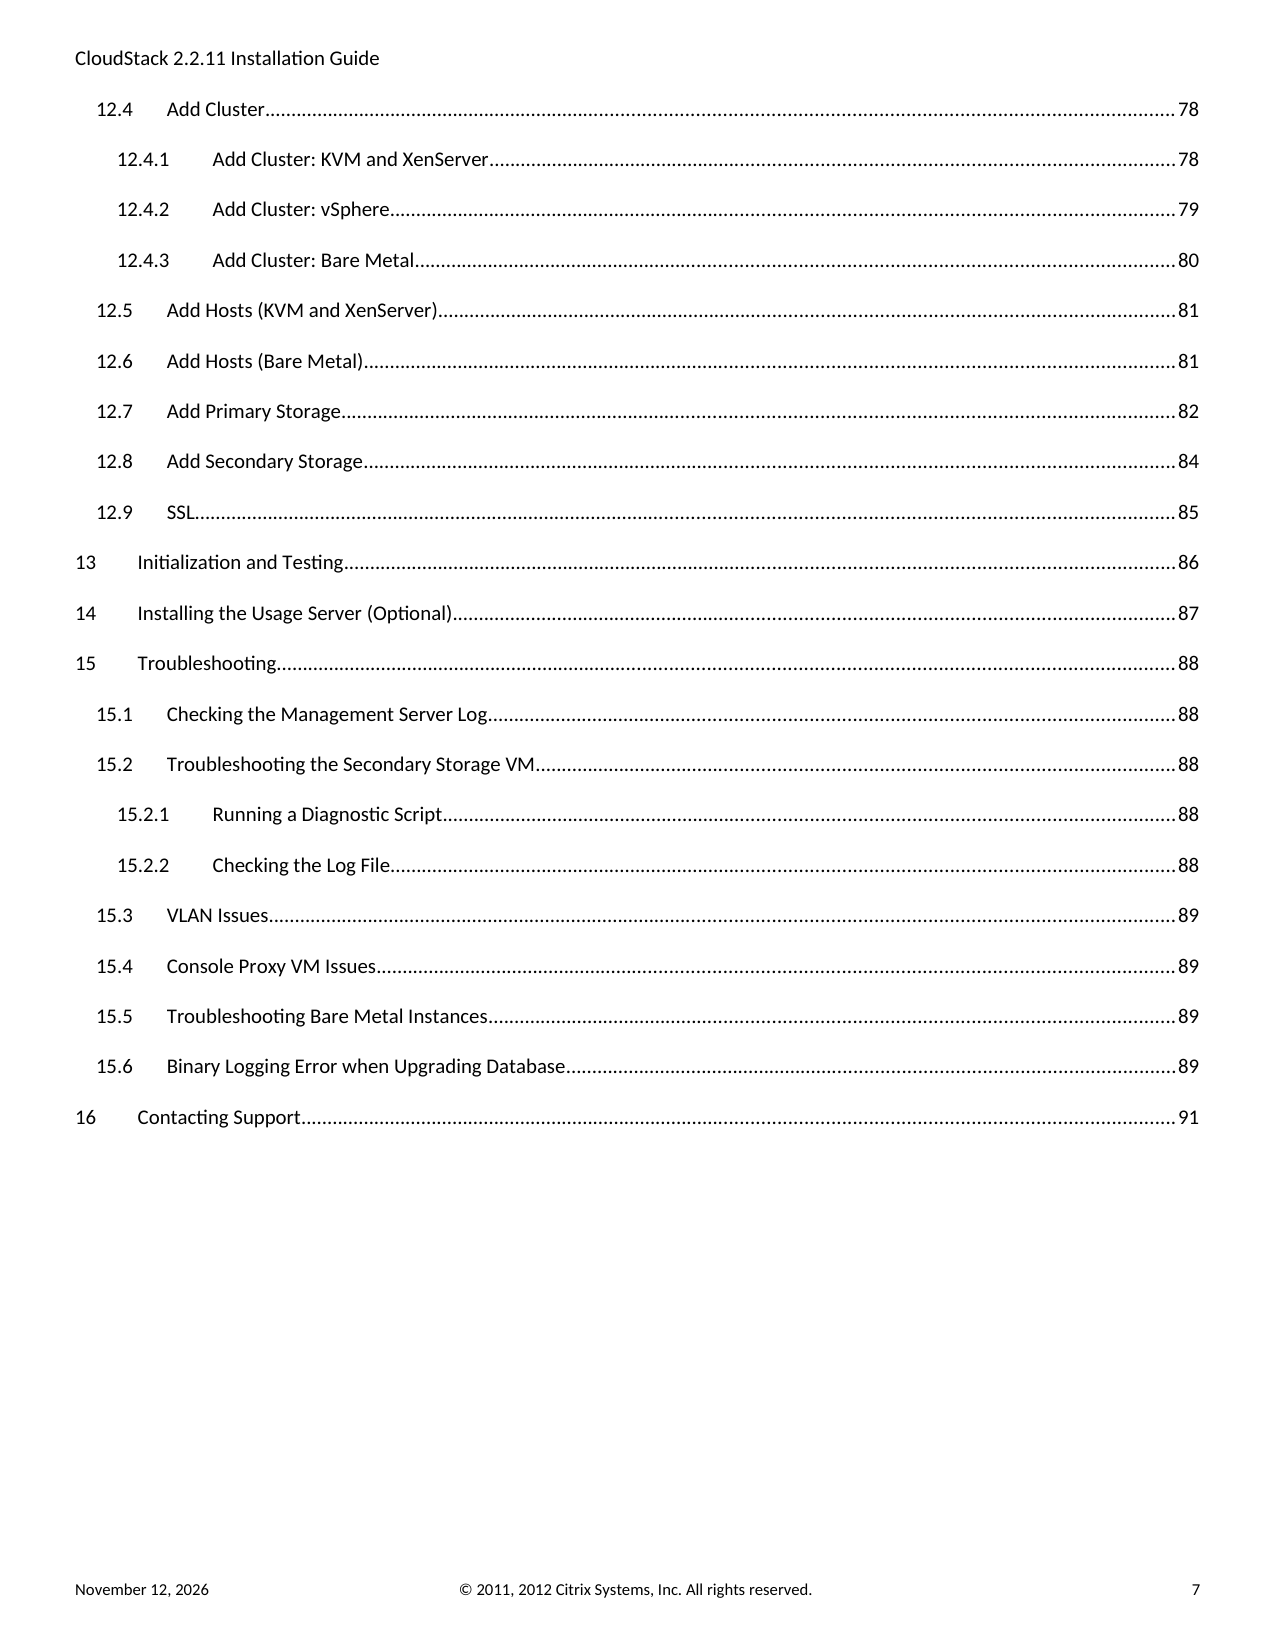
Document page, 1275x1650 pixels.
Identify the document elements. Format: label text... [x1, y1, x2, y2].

text 12.4.2 Add Cluster: vSphere 79 [117, 197, 1200, 222]
text 12.5 Add Hosts (KVM and XenServer) 81 [96, 297, 1200, 323]
text 15 Troubleshooting 88 [75, 650, 1200, 676]
text 15.5 Troubleshooting Bare Metal Instances 89 [96, 1003, 1200, 1029]
text 15.4 Console Proxy VM Issues 89 [96, 953, 1200, 978]
text 15.6 Binary Logging Error when Upgrading Database 89 [96, 1054, 1200, 1079]
text 12.4.3 Add Cluster: Bare Metal 80 [117, 247, 1200, 272]
text 12.4 Add Cluster 78 [96, 96, 1200, 121]
text 12.8 Add Secondary Storage 84 [96, 449, 1200, 474]
text 16 Contacting Support 91 [75, 1104, 1200, 1129]
text 12.6 Add Hosts (Bare Metal) 81 [96, 348, 1200, 373]
text 12.7 Add Primary Storage 82 [96, 398, 1200, 424]
text 15.2.2 Checking the Log File 88 [117, 852, 1200, 877]
text 12.4.1 Add Cluster: KVM and XenServer 78 [117, 146, 1200, 172]
text 13 Initialization and Testing 86 [75, 549, 1200, 575]
text 14 Installing the Usage Server (Optional) 87 [75, 600, 1200, 625]
text 15.2.1 Running a Diagnostic Script 88 [117, 802, 1200, 827]
text 15.3 VLAN Issues 89 [96, 902, 1200, 928]
text 15.1 Checking the Management Server Log 88 [96, 701, 1200, 726]
text 15.2 Troubleshooting the Secondary Storage VM 88 [96, 751, 1200, 777]
text 12.9 SSL 85 [96, 499, 1200, 524]
